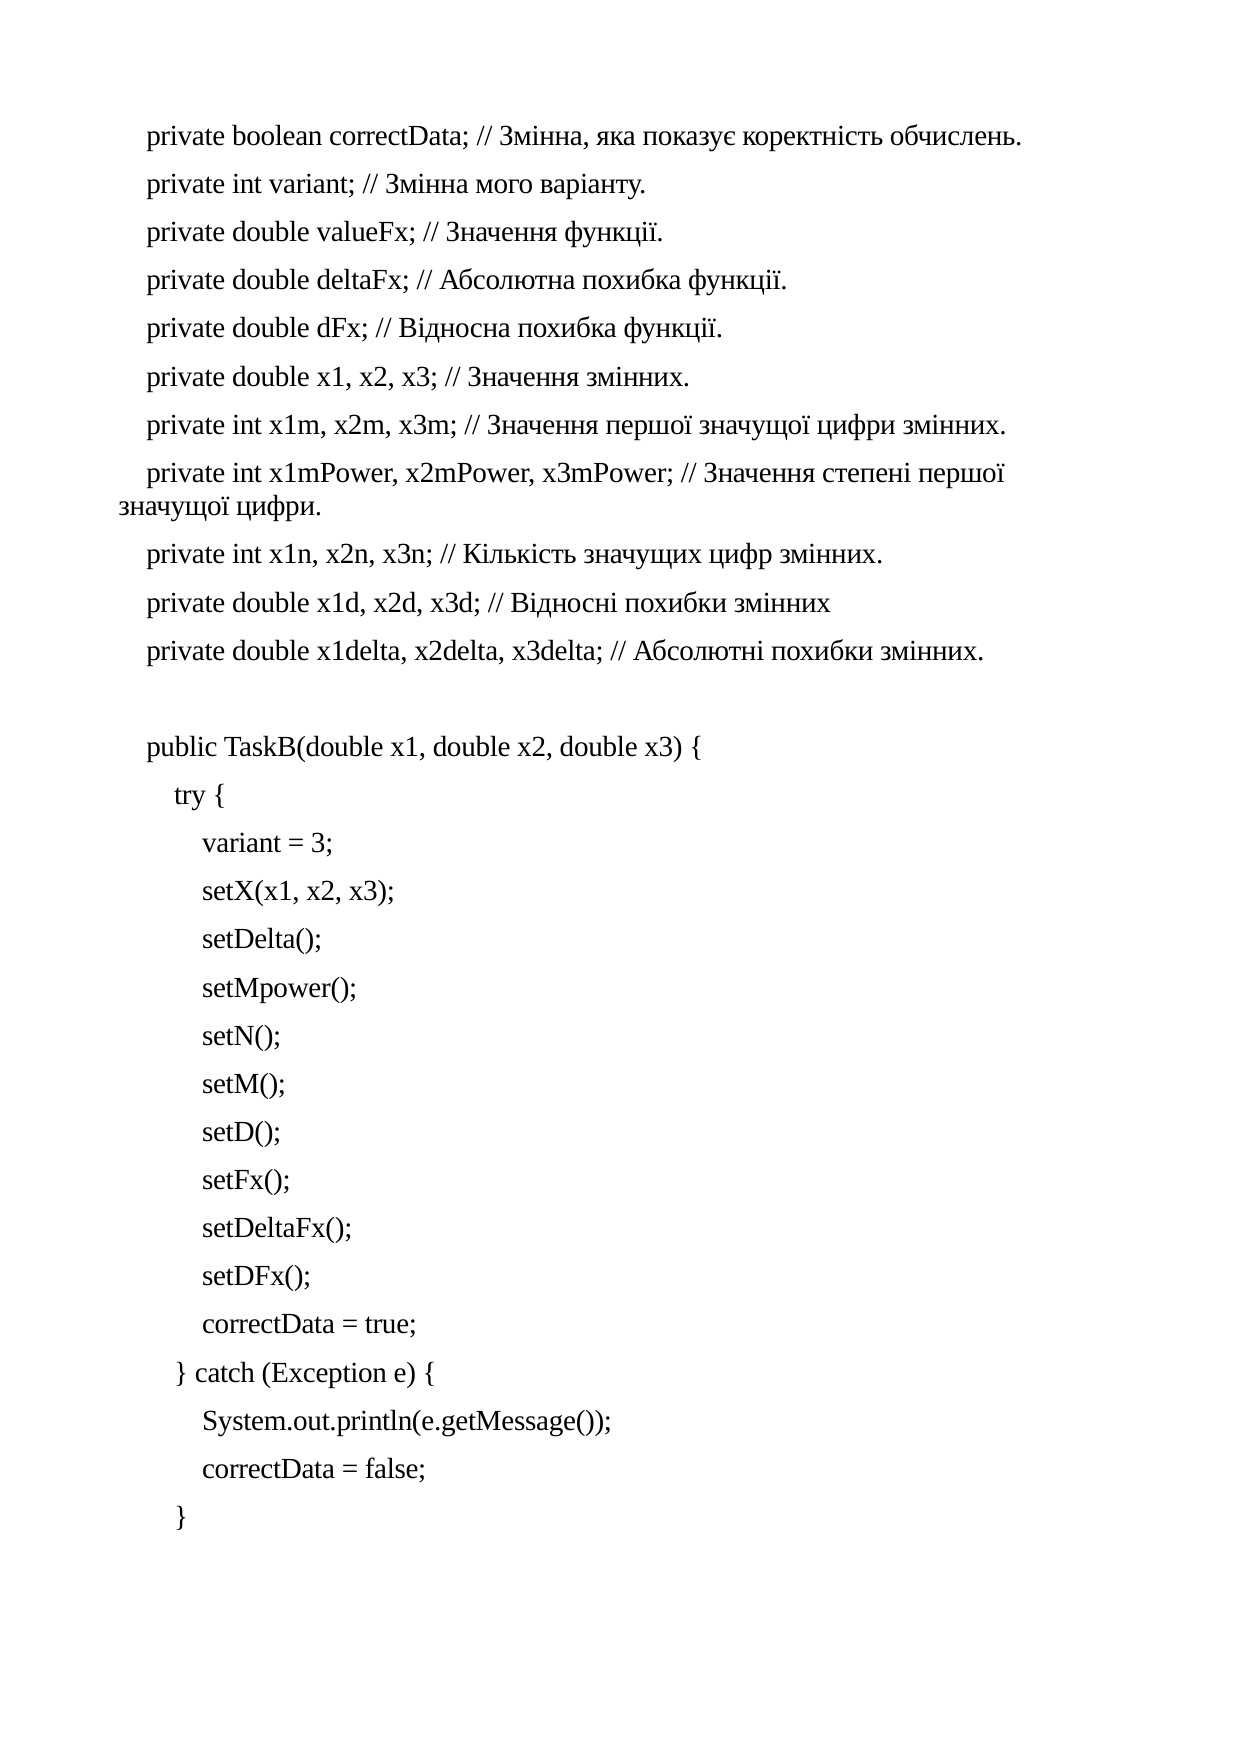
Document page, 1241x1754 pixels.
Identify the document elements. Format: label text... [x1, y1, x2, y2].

list private int x1mPower, x2mPower, x3mPower; // Значення степені першої значущої цифри. [118, 455, 1122, 522]
list private double deltaFx; // Абсолютна похибка функції. [118, 262, 1122, 296]
list System.out.println(e.getMessage()); [118, 1403, 1122, 1436]
list correctData = true; [118, 1307, 1122, 1340]
list private boolean correctData; // Змінна, яка показує коректність обчислень. [118, 118, 1122, 152]
list variant = 3; [118, 825, 1122, 859]
list setDFx(); [118, 1258, 1122, 1292]
list setMpower(); [118, 970, 1122, 1003]
list correctData = false; [118, 1451, 1122, 1484]
list private double x1delta, x2delta, x3delta; // Абсолютні похибки змінних. [118, 633, 1122, 666]
list setM(); [118, 1066, 1122, 1099]
list private double x1d, x2d, x3d; // Відносні похибки змінних [118, 585, 1122, 618]
list private int variant; // Змінна мого варіанту. [118, 166, 1122, 200]
list } [118, 1499, 1122, 1533]
list setDeltaFx(); [118, 1210, 1122, 1244]
list } catch (Exception e) { [118, 1355, 1122, 1388]
list try { [118, 777, 1122, 811]
list setD(); [118, 1114, 1122, 1148]
list setFx(); [118, 1162, 1122, 1196]
list private double x1, x2, x3; // Значення змінних. [118, 359, 1122, 392]
list private double dFx; // Відносна похибка функції. [118, 311, 1122, 344]
list private int x1n, x2n, x3n; // Кількість значущих цифр змінних. [118, 537, 1122, 570]
list setX(x1, x2, x3); [118, 873, 1122, 907]
list private int x1m, x2m, x3m; // Значення першої значущої цифри змінних. [118, 407, 1122, 440]
list setDelta(); [118, 922, 1122, 955]
list public TaskB(double x1, double x2, double x3) { [118, 729, 1122, 763]
list setN(); [118, 1018, 1122, 1051]
list private double valueFx; // Значення функції. [118, 214, 1122, 248]
